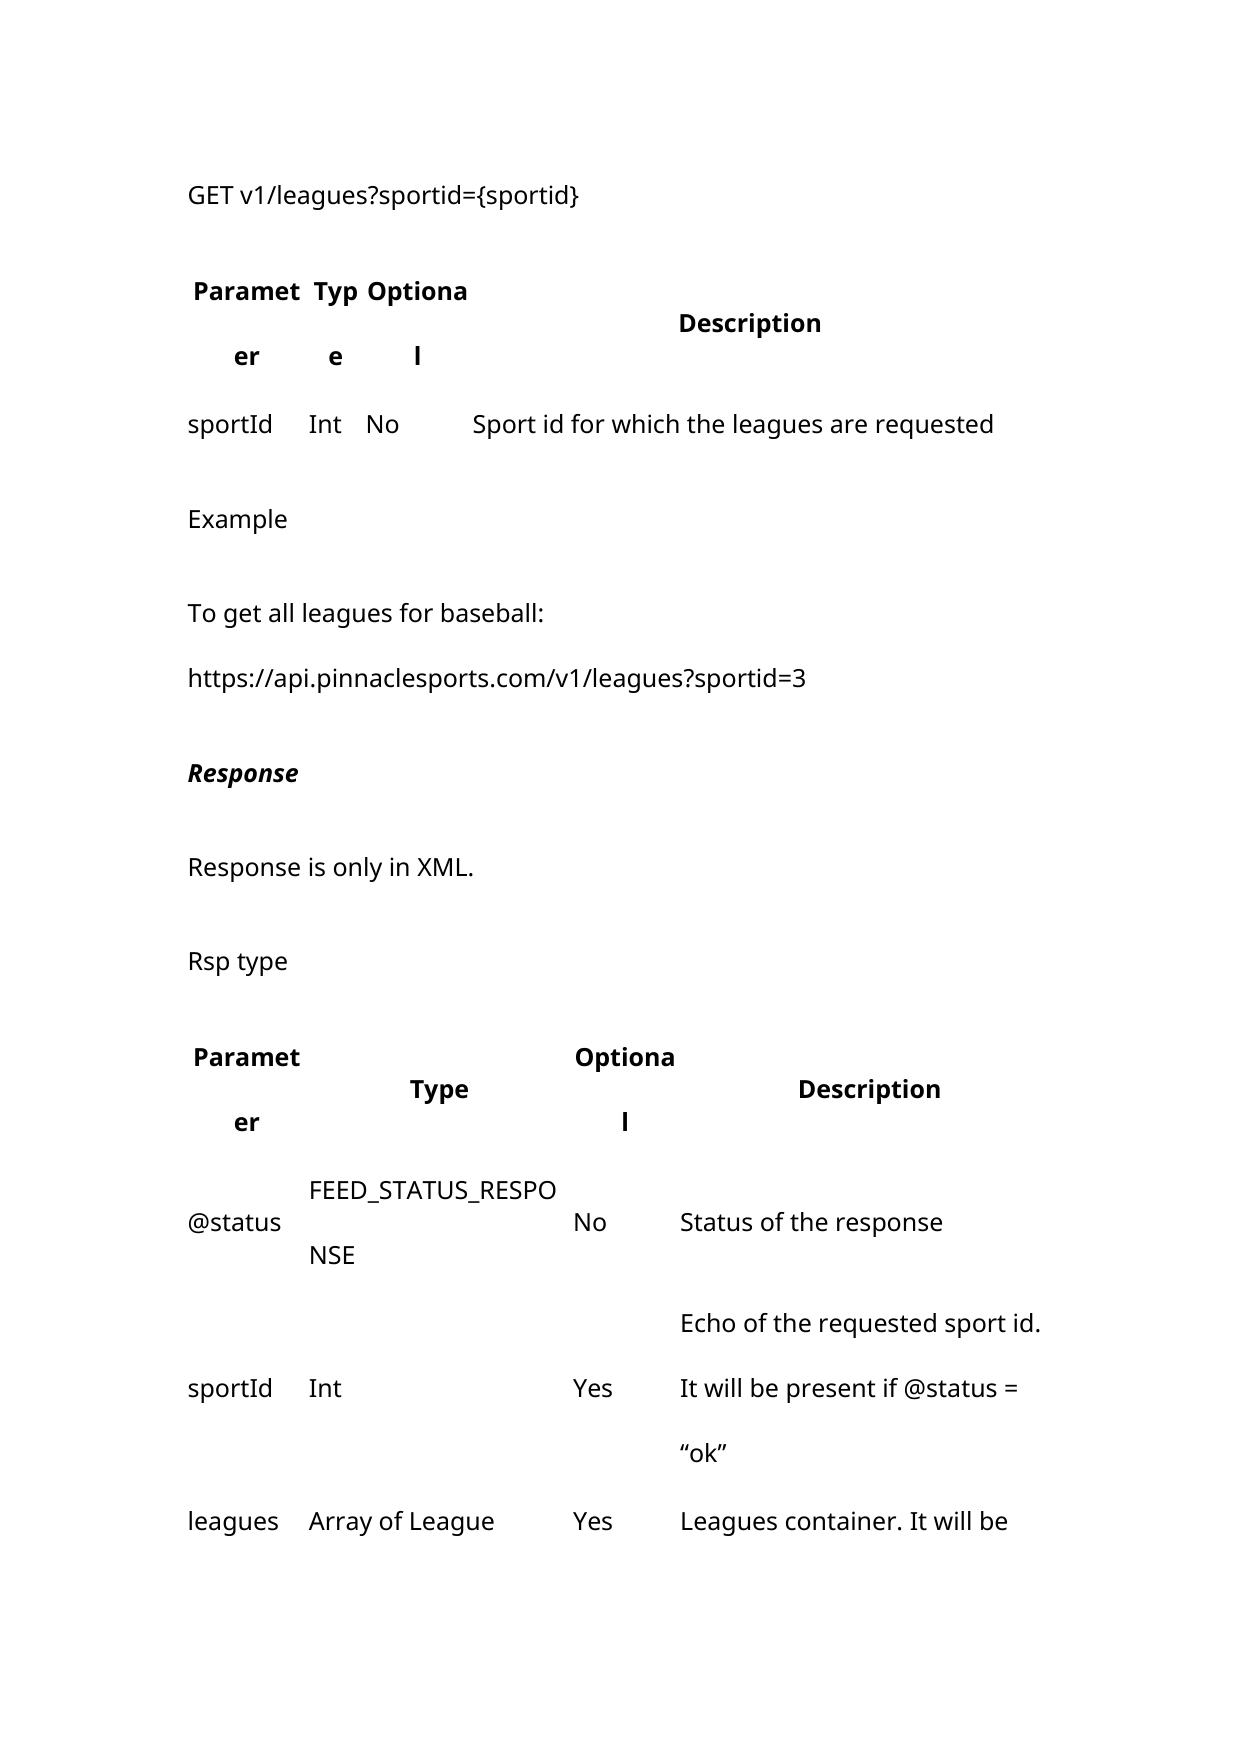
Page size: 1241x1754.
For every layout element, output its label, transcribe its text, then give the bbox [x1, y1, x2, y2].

table_header Optional [364, 256, 471, 389]
table_header Type [307, 256, 364, 389]
text Response [187, 740, 1053, 805]
table_header Type [307, 1023, 571, 1156]
table_cell Int [307, 1289, 571, 1487]
table_cell Status of the response [679, 1156, 1061, 1289]
table_cell No [571, 1156, 678, 1289]
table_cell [679, 1487, 1061, 1555]
table_cell Array of League [307, 1487, 571, 1555]
text Rsp type [187, 928, 1053, 993]
table_cell @status [186, 1156, 307, 1289]
text To get all leagues for baseball: https://api.pinnaclesports.com/v1/leagues?sportid=3 [187, 581, 1053, 711]
table_cell Yes [571, 1487, 678, 1555]
table_cell Sport id for which the leagues are requested [471, 389, 1029, 457]
table_header Parameter [186, 1023, 307, 1156]
table_cell leagues [186, 1487, 307, 1555]
table_cell FEED_STATUS_RESPONSE [307, 1156, 571, 1289]
table_header Description [471, 256, 1029, 389]
table_header Description [679, 1023, 1061, 1156]
table_header Parameter [186, 256, 307, 389]
table_cell No [364, 389, 471, 457]
table_cell sportId [186, 1289, 307, 1487]
text Example [187, 487, 1053, 552]
table_cell Yes [571, 1289, 678, 1487]
text GET v1/leagues?sportid={sportid} [187, 162, 1053, 227]
table_header Optional [571, 1023, 678, 1156]
text Response is only in XML. [187, 834, 1053, 899]
table_cell Echo of the requested sport id. It will be present if @status = “ok” [679, 1289, 1061, 1487]
table_cell Int [307, 389, 364, 457]
table_cell sportId [186, 389, 307, 457]
